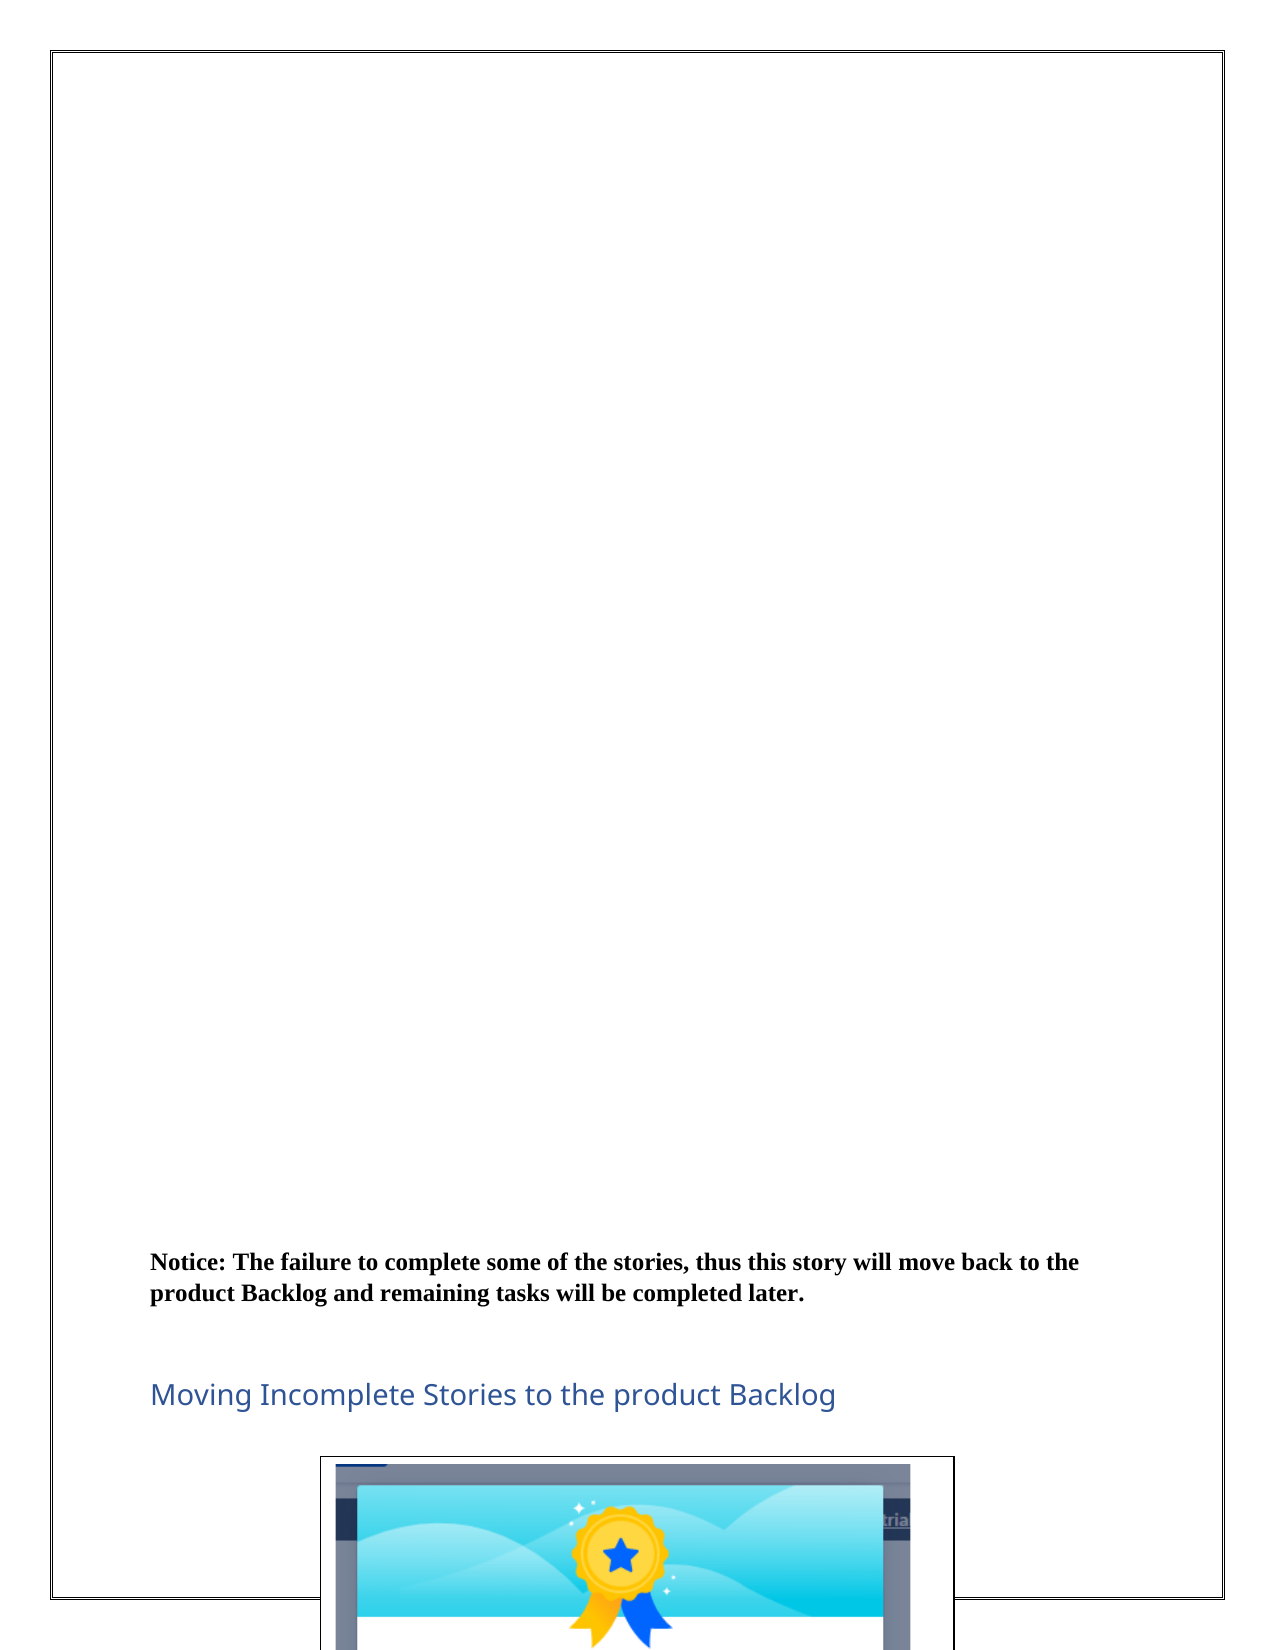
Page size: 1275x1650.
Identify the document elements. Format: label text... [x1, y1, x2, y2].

text Notice: The failure to complete some of the stories, thus this story will move back to the product Backlog and remaining tasks will be completed later. [150, 1247, 1125, 1307]
picture [335, 1464, 911, 1650]
subtitle Moving Incomplete Stories to the product Backlog [150, 1374, 1125, 1413]
